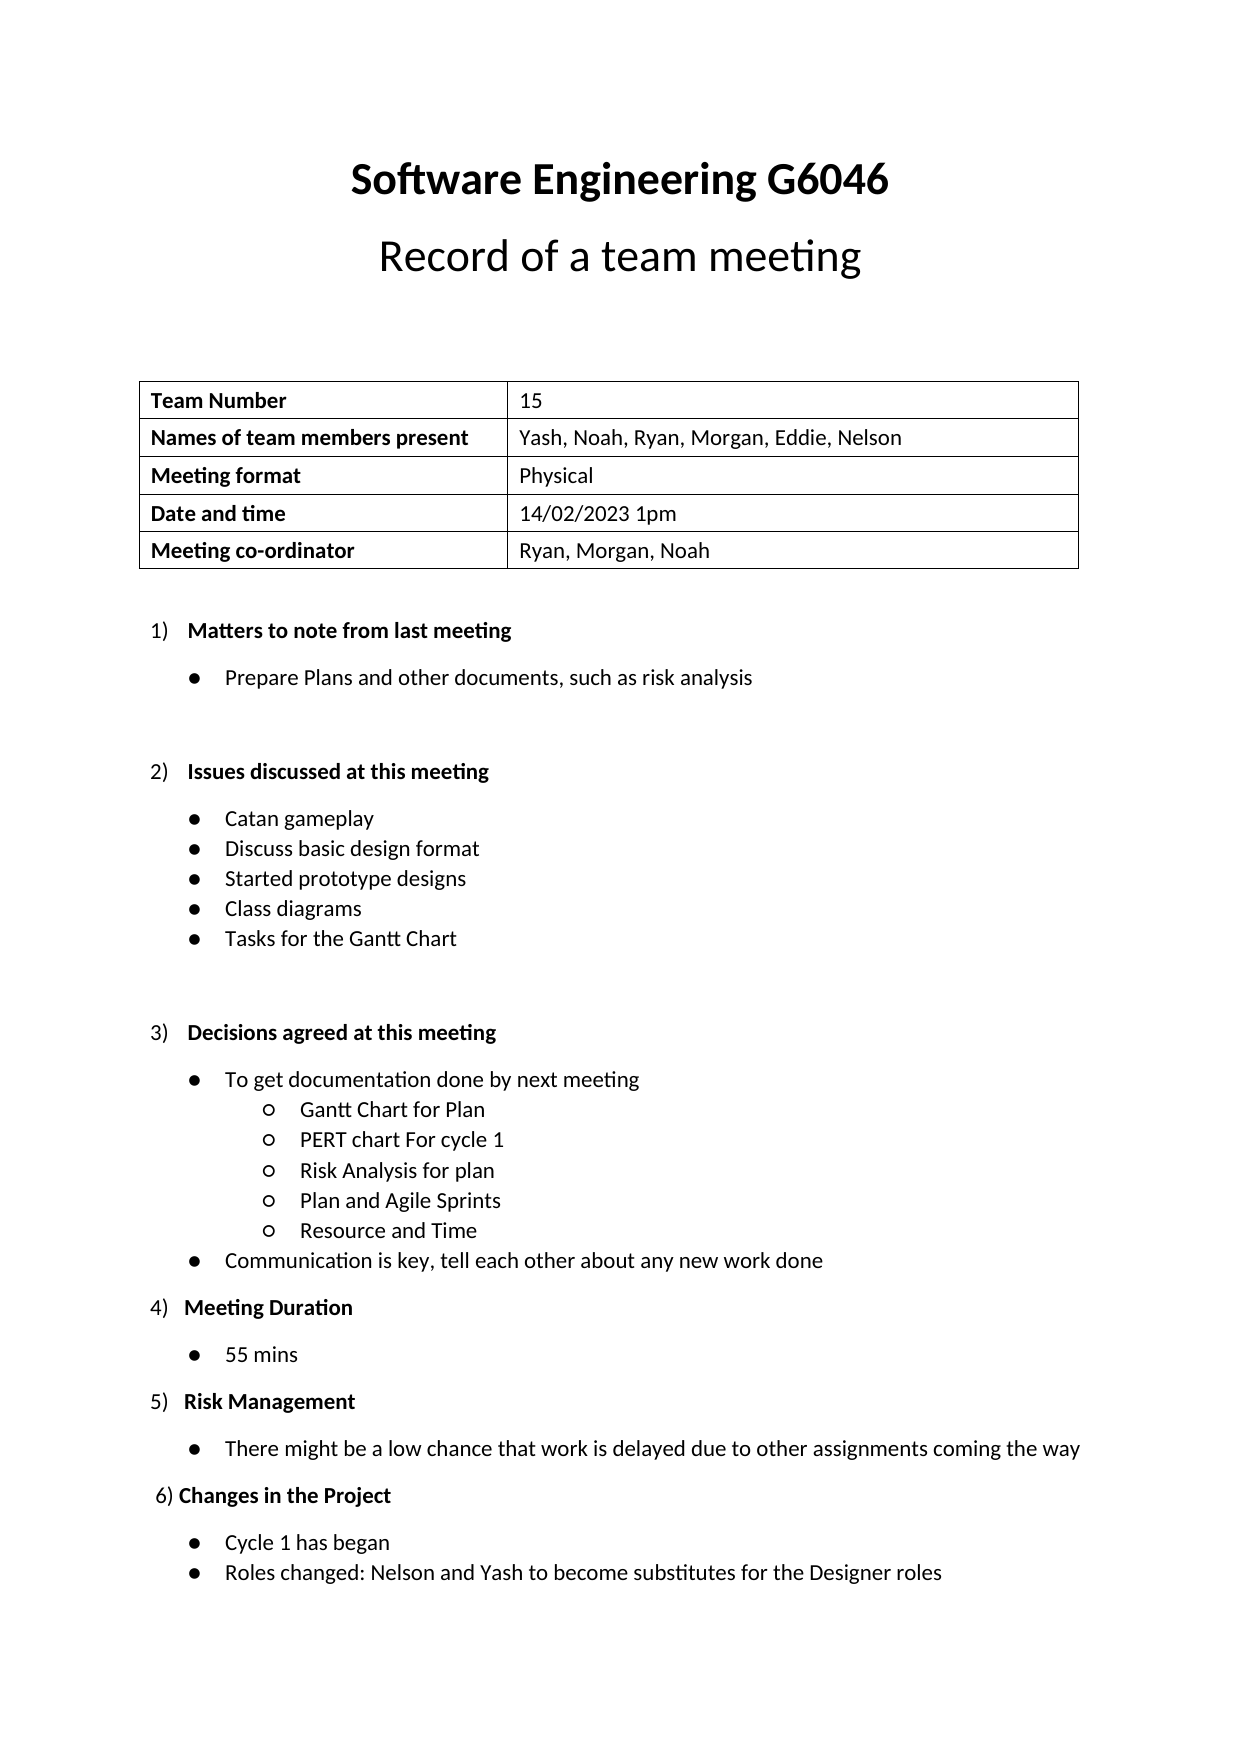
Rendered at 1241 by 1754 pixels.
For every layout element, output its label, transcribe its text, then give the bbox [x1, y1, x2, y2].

list There might be a low chance that work is delayed due to other assignments coming the way [187, 1434, 1090, 1462]
table_cell Meeting format [140, 457, 507, 493]
text Software Engineering G6046 [150, 150, 1090, 206]
list Cycle 1 has began [187, 1528, 1090, 1556]
list Risk Analysis for plan [262, 1156, 1090, 1184]
text 6) Changes in the Project [150, 1481, 1090, 1509]
table_cell Names of team members present [140, 419, 507, 456]
list Issues discussed at this meeting [150, 757, 1090, 785]
table_cell Meeting co-ordinator [140, 532, 507, 568]
list Class diagrams [187, 894, 1090, 922]
list Catan gameplay [187, 804, 1090, 832]
list Roles changed: Nelson and Yash to become substitutes for the Designer roles [187, 1558, 1090, 1586]
text 4) Meeting Duration [150, 1293, 1090, 1321]
text Record of a team meeting [150, 227, 1090, 283]
text 5) Risk Management [150, 1387, 1090, 1415]
list Matters to note from last meeting [150, 616, 1090, 644]
list 55 mins [187, 1340, 1090, 1368]
list Tasks for the Gantt Chart [187, 924, 1090, 953]
list Plan and Agile Sprints [262, 1186, 1090, 1214]
table_header 15 [508, 382, 1078, 418]
table_cell Ryan, Morgan, Noah [508, 532, 1078, 568]
list Prepare Plans and other documents, such as risk analysis [187, 663, 1090, 691]
list Communication is key, tell each other about any new work done [187, 1246, 1090, 1274]
list To get documentation done by next meeting [187, 1065, 1090, 1093]
table_cell Physical [508, 457, 1078, 493]
list PERT chart For cycle 1 [262, 1126, 1090, 1154]
table_cell Date and time [140, 495, 507, 531]
list Started prototype designs [187, 864, 1090, 892]
list Resource and Time [262, 1216, 1090, 1244]
table_cell 14/02/2023 1pm [508, 495, 1078, 531]
list Gantt Chart for Plan [262, 1095, 1090, 1123]
table_header Team Number [140, 382, 507, 418]
list Discuss basic design format [187, 834, 1090, 862]
list Decisions agreed at this meeting [150, 1018, 1090, 1046]
table_cell Yash, Noah, Ryan, Morgan, Eddie, Nelson [508, 419, 1078, 456]
